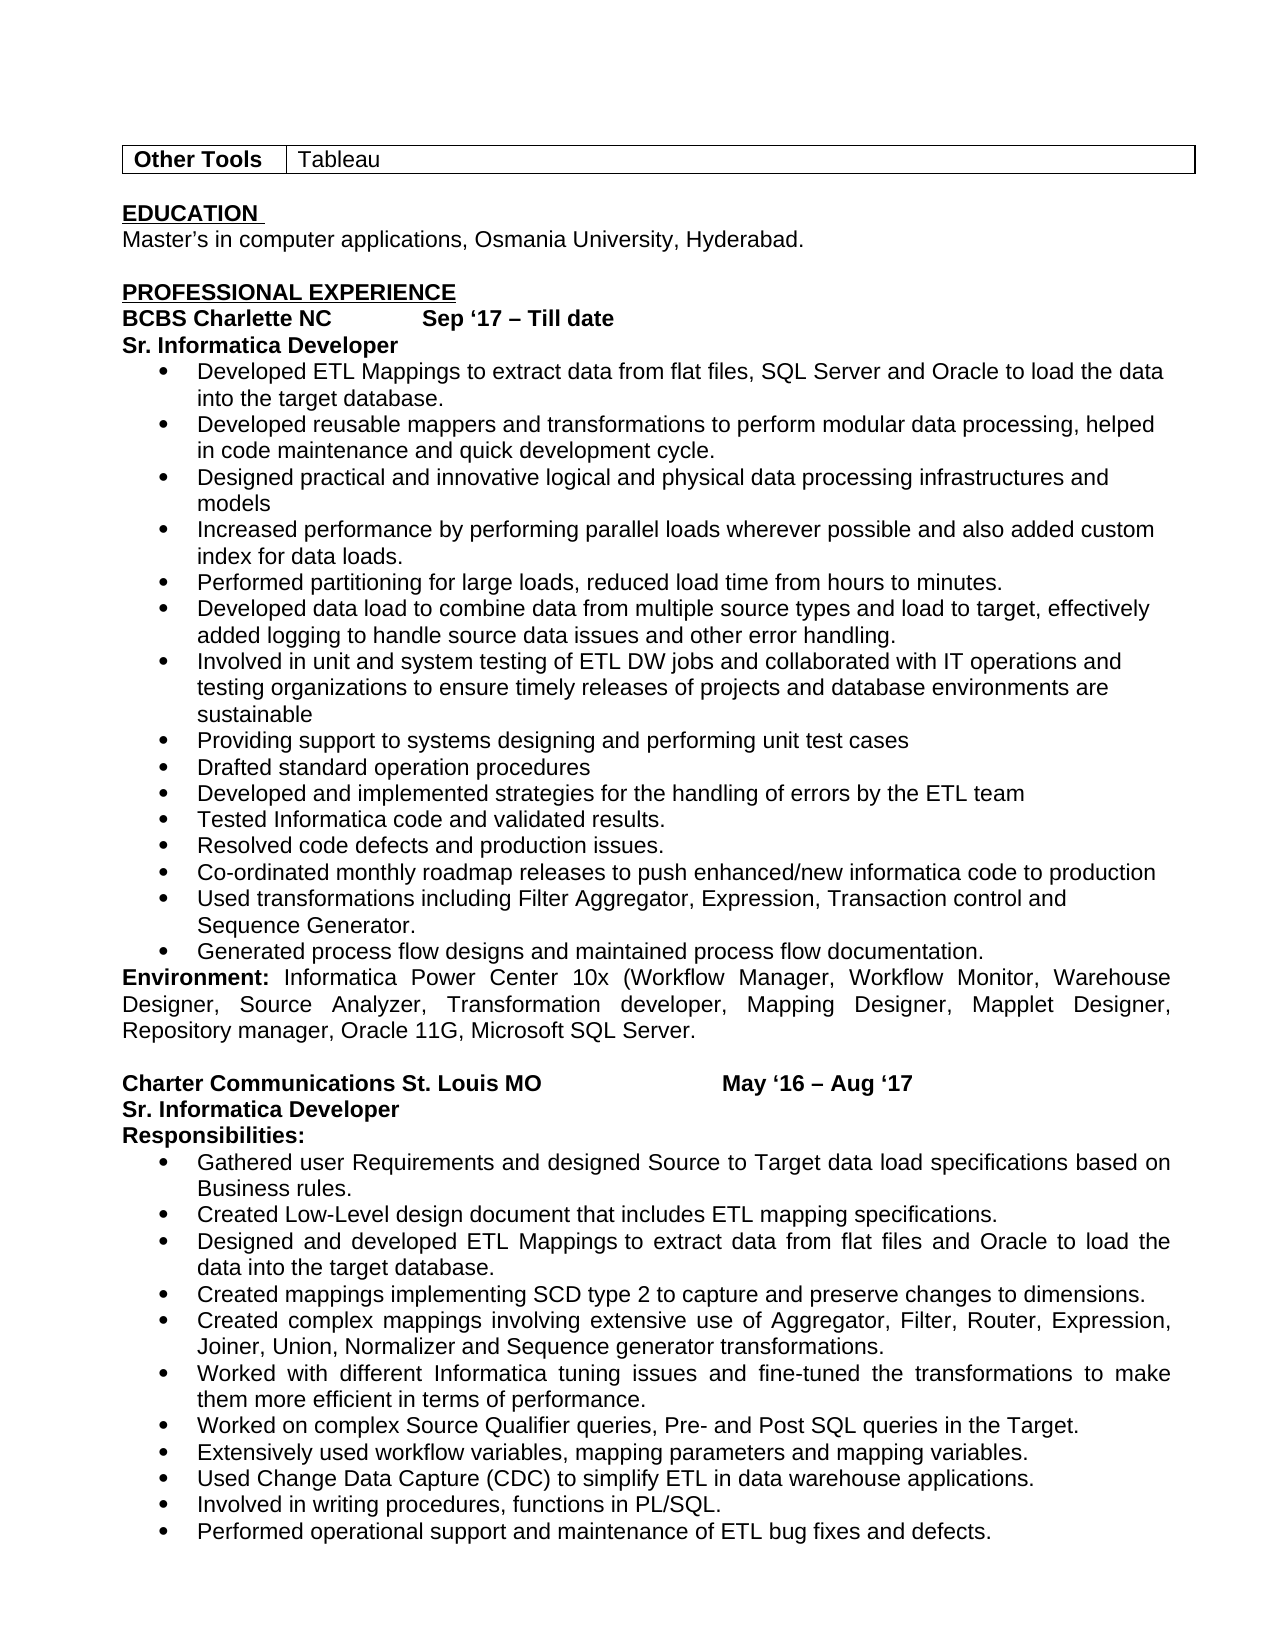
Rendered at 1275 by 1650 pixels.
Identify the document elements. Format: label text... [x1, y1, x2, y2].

list Drafted standard operation procedures [159, 753, 1172, 780]
text Sr. Informatica Developer [122, 1096, 1172, 1122]
list Developed data load to combine data from multiple source types and load to target, effectively added logging to handle source data issues and other error handling. [159, 595, 1172, 648]
text PROFESSIONAL EXPERIENCE [122, 279, 1172, 305]
table_cell Other Tools [123, 146, 286, 173]
list Used transformations including Filter Aggregator, Expression, Transaction control and Sequence Generator. [159, 885, 1172, 938]
list Designed and developed ETL Mappings to extract data from flat files and Oracle to load the data into the target database. [159, 1228, 1172, 1281]
list Created Low-Level design document that includes ETL mapping specifications. [159, 1201, 1172, 1228]
list Involved in unit and system testing of ETL DW jobs and collaborated with IT operations and testing organizations to ensure timely releases of projects and database environments are sustainable [159, 648, 776, 727]
list Resolved code defects and production issues. [159, 832, 1172, 859]
list Worked on complex Source Qualifier queries, Pre- and Post SQL queries in the Target. [159, 1412, 1172, 1439]
list Designed practical and innovative logical and physical data processing infrastructures and models [159, 463, 1172, 516]
list Created mappings implementing SCD type 2 to capture and preserve changes to dimensions. [159, 1281, 1172, 1307]
list Created complex mappings involving extensive use of Aggregator, Filter, Router, Expression, Joiner, Union, Normalizer and Sequence generator transformations. [159, 1307, 1172, 1359]
list Increased performance by performing parallel loads wherever possible and also added custom index for data loads. [159, 516, 1172, 569]
text EDUCATION [122, 200, 1172, 226]
text Charter Communications St. Louis MO May ‘16 – Aug ‘17 [122, 1070, 1172, 1096]
list Tested Informatica code and validated results. [159, 806, 1172, 832]
text BCBS Charlette NC Sep ‘17 – Till date [122, 305, 1172, 332]
list Involved in unit and system testing of ETL DW jobs and collaborated with IT operations and testing organizations to ensure timely releases of projects and database environments are sustainable [313, 648, 1172, 727]
list Performed partitioning for large loads, reduced load time from hours to minutes. [159, 569, 1172, 595]
list Developed and implemented strategies for the handling of errors by the ETL team [159, 780, 1172, 806]
text Master’s in computer applications, Osmania University, Hyderabad. [122, 226, 1172, 253]
list Developed ETL Mappings to extract data from flat files, SQL Server and Oracle to load the data into the target database. [159, 358, 1172, 411]
list Used Change Data Capture (CDC) to simplify ETL in data warehouse applications. [159, 1465, 1172, 1491]
list Generated process flow designs and maintained process flow documentation. [159, 938, 1172, 964]
table_cell Tableau [287, 146, 1194, 173]
list Gathered user Requirements and designed Source to Target data load specifications based on Business rules. [159, 1149, 1172, 1201]
text Sr. Informatica Developer [122, 332, 1172, 358]
list Co-ordinated monthly roadmap releases to push enhanced/new informatica code to production [159, 859, 1172, 885]
list Worked with different Informatica tuning issues and fine-tuned the transformations to make them more efficient in terms of performance. [159, 1359, 1172, 1412]
list Involved in writing procedures, functions in PL/SQL. [159, 1491, 1172, 1518]
list Extensively used workflow variables, mapping parameters and mapping variables. [159, 1439, 1172, 1465]
list Performed operational support and maintenance of ETL bug fixes and defects. [159, 1518, 1172, 1544]
text Responsibilities: [122, 1122, 1172, 1149]
list Developed reusable mappers and transformations to perform modular data processing, helped in code maintenance and quick development cycle. [159, 411, 1172, 463]
text Environment: Informatica Power Center 10x (Workflow Manager, Workflow Monitor, Warehouse Designer, Source Analyzer, Transformation developer, Mapping Designer, Mapplet Designer, Repository manager, Oracle 11G, Microsoft SQL Server. [122, 964, 1172, 1043]
list Providing support to systems designing and performing unit test cases [159, 727, 1172, 753]
